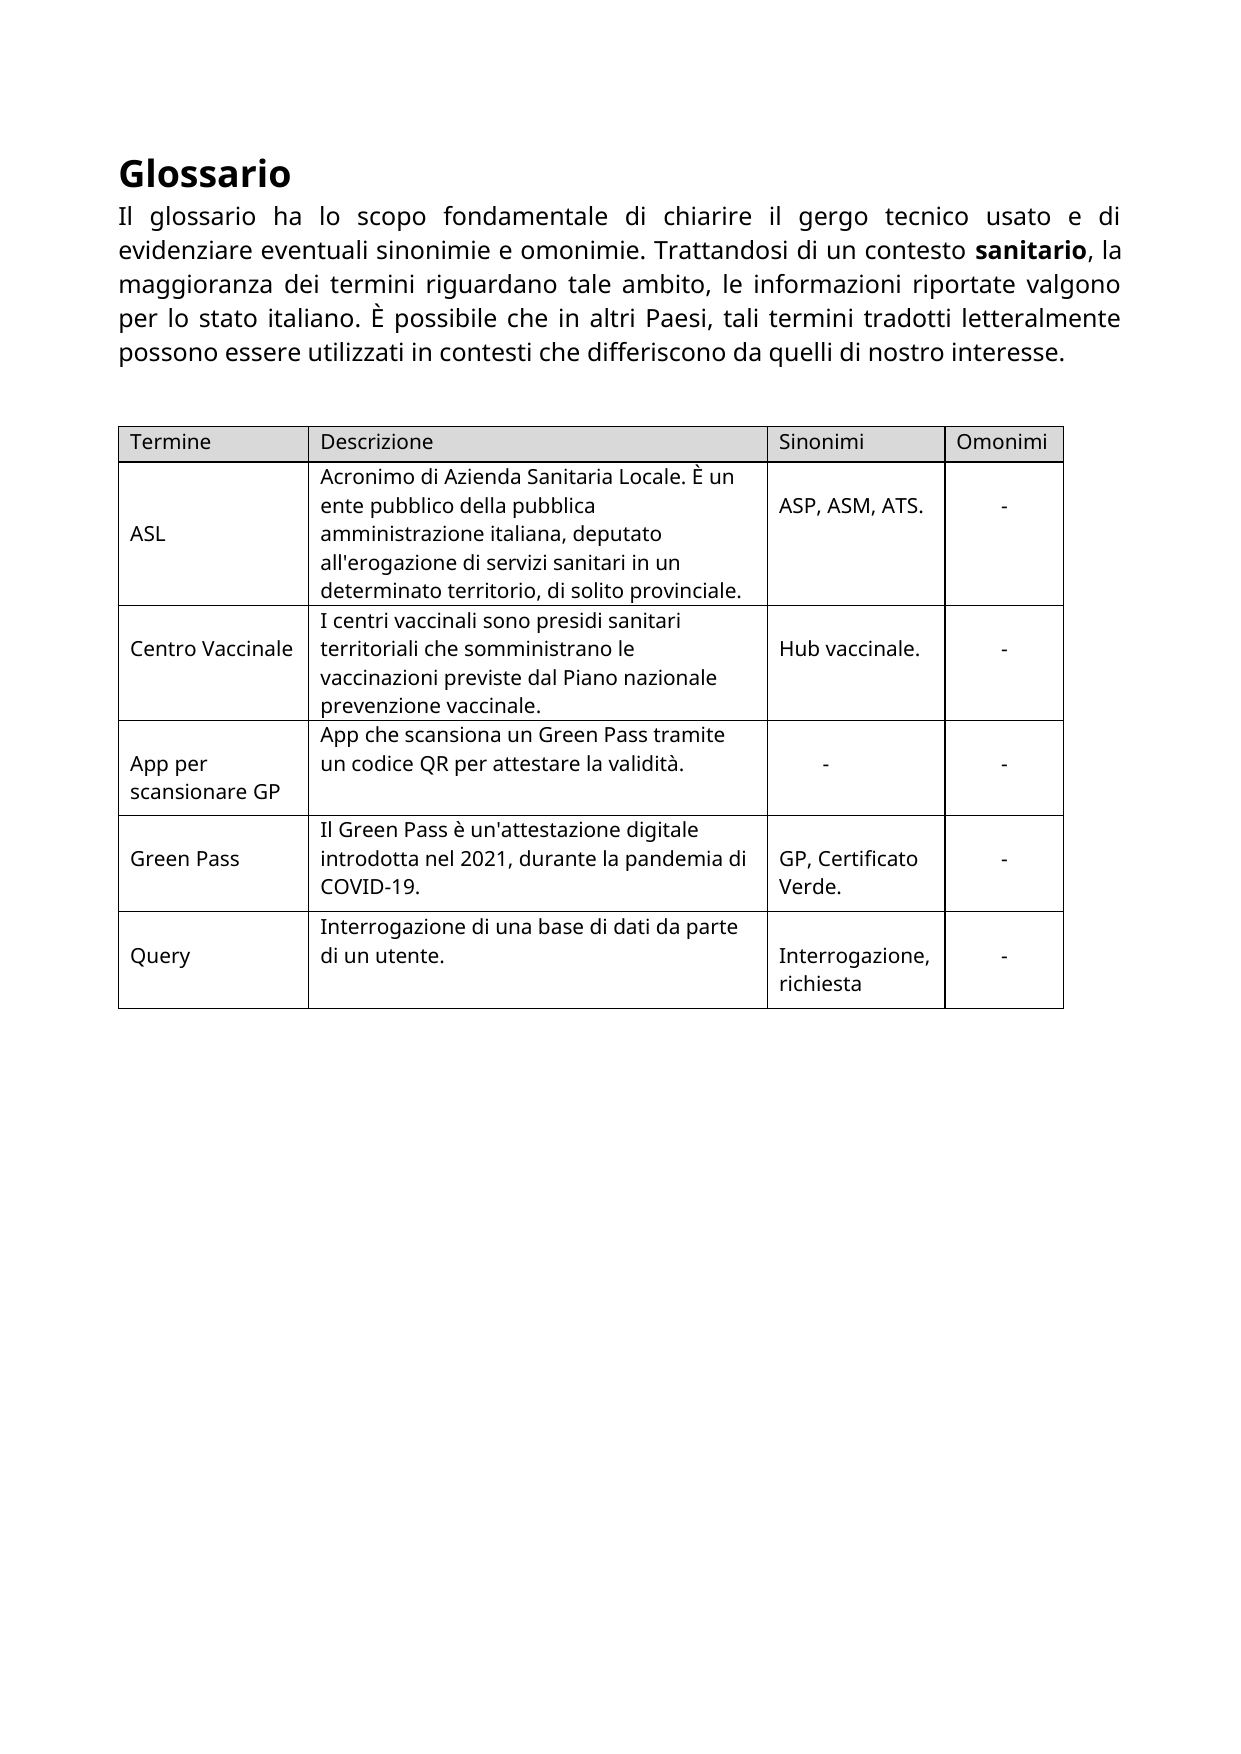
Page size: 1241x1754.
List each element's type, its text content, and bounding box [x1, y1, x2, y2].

table_cell I centri vaccinali sono presidi sanitari territoriali che somministrano le vaccinazioni previste dal Piano nazionale prevenzione vaccinale. [309, 606, 767, 719]
table_header Descrizione [309, 427, 767, 461]
table_cell App per scansionare GP [119, 721, 308, 814]
table_header Sinonimi [768, 427, 944, 461]
table_cell GP, Certificato Verde. [768, 816, 944, 911]
table_cell ASL [119, 463, 308, 605]
table_cell ASP, ASM, ATS. [768, 463, 944, 605]
table_cell - [946, 816, 1063, 911]
table_cell - [946, 606, 1063, 719]
table_cell Centro Vaccinale [119, 606, 308, 719]
table_header Omonimi [946, 427, 1063, 461]
table_header Termine [119, 427, 308, 461]
table_cell - [946, 463, 1063, 605]
table_cell - [768, 721, 944, 814]
table_cell Query [119, 912, 308, 1008]
table_cell Acronimo di Azienda Sanitaria Locale. È un ente pubblico della pubblica amministrazione italiana, deputato all'erogazione di servizi sanitari in un determinato territorio, di solito provinciale. [309, 463, 767, 605]
table_cell - [946, 721, 1063, 814]
table_cell Interrogazione di una base di dati da parte di un utente. [309, 912, 767, 1008]
table_cell App che scansiona un Green Pass tramite un codice QR per attestare la validità. [309, 721, 767, 814]
table_cell Il Green Pass è un'attestazione digitale introdotta nel 2021, durante la pandemia di COVID-19. [309, 816, 767, 911]
table_cell Hub vaccinale. [768, 606, 944, 719]
subtitle Glossario [118, 148, 1122, 199]
table_cell - [946, 912, 1063, 1008]
table_cell Green Pass [119, 816, 308, 911]
table_cell Interrogazione, richiesta [768, 912, 944, 1008]
text Il glossario ha lo scopo fondamentale di chiarire il gergo tecnico usato e di evidenziare eventuali sinonimie e omonimie. Trattandosi di un contesto sanitario, la maggioranza dei termini riguardano tale ambito, le informazioni riportate valgono per lo stato italiano. È possibile che in altri Paesi, tali termini tradotti letteralmente possono essere utilizzati in contesti che differiscono da quelli di nostro interesse. [118, 199, 1122, 369]
